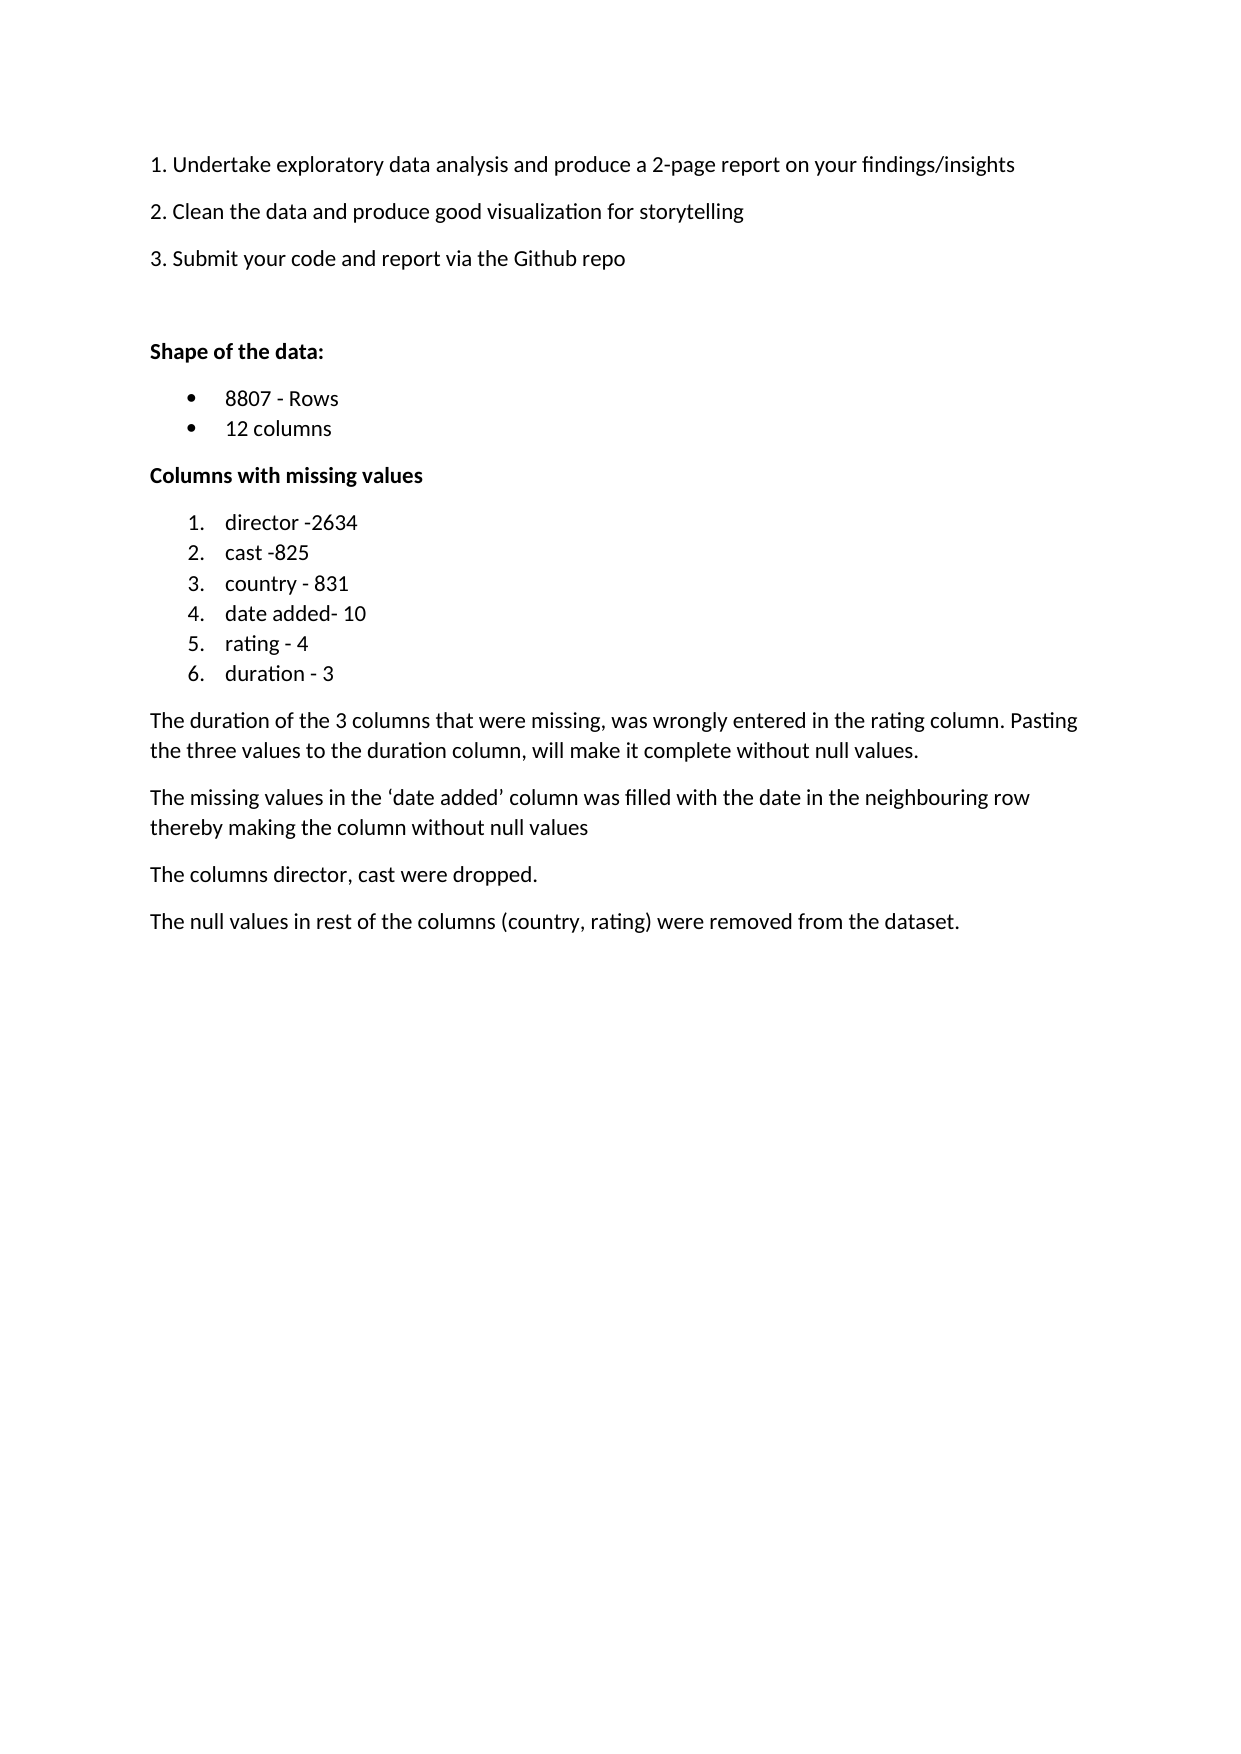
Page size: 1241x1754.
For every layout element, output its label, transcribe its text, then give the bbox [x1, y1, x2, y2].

text 1. Undertake exploratory data analysis and produce a 2-page report on your findings/insights [150, 150, 1090, 178]
list duration - 3 [187, 659, 1090, 687]
text The null values in rest of the columns (country, rating) were removed from the dataset. [150, 907, 1090, 935]
list director -2634 [187, 508, 1090, 536]
text Shape of the data: [150, 337, 1090, 366]
list date added- 10 [187, 599, 1090, 627]
list rating - 4 [187, 629, 1090, 657]
text 3. Submit your code and report via the Github repo [150, 244, 1090, 272]
list 8807 - Rows [187, 384, 1090, 412]
text The duration of the 3 columns that were missing, was wrongly entered in the rating column. Pasting the three values to the duration column, will make it complete without null values. [150, 706, 1090, 764]
list cast -825 [187, 538, 1090, 567]
list country - 831 [187, 569, 1090, 597]
text 2. Clean the data and produce good visualization for storytelling [150, 197, 1090, 225]
text The missing values in the ‘date added’ column was filled with the date in the neighbouring row thereby making the column without null values [150, 783, 1090, 842]
text Columns with missing values [150, 461, 1090, 489]
text The columns director, cast were dropped. [150, 860, 1090, 888]
list 12 columns [187, 414, 1090, 443]
